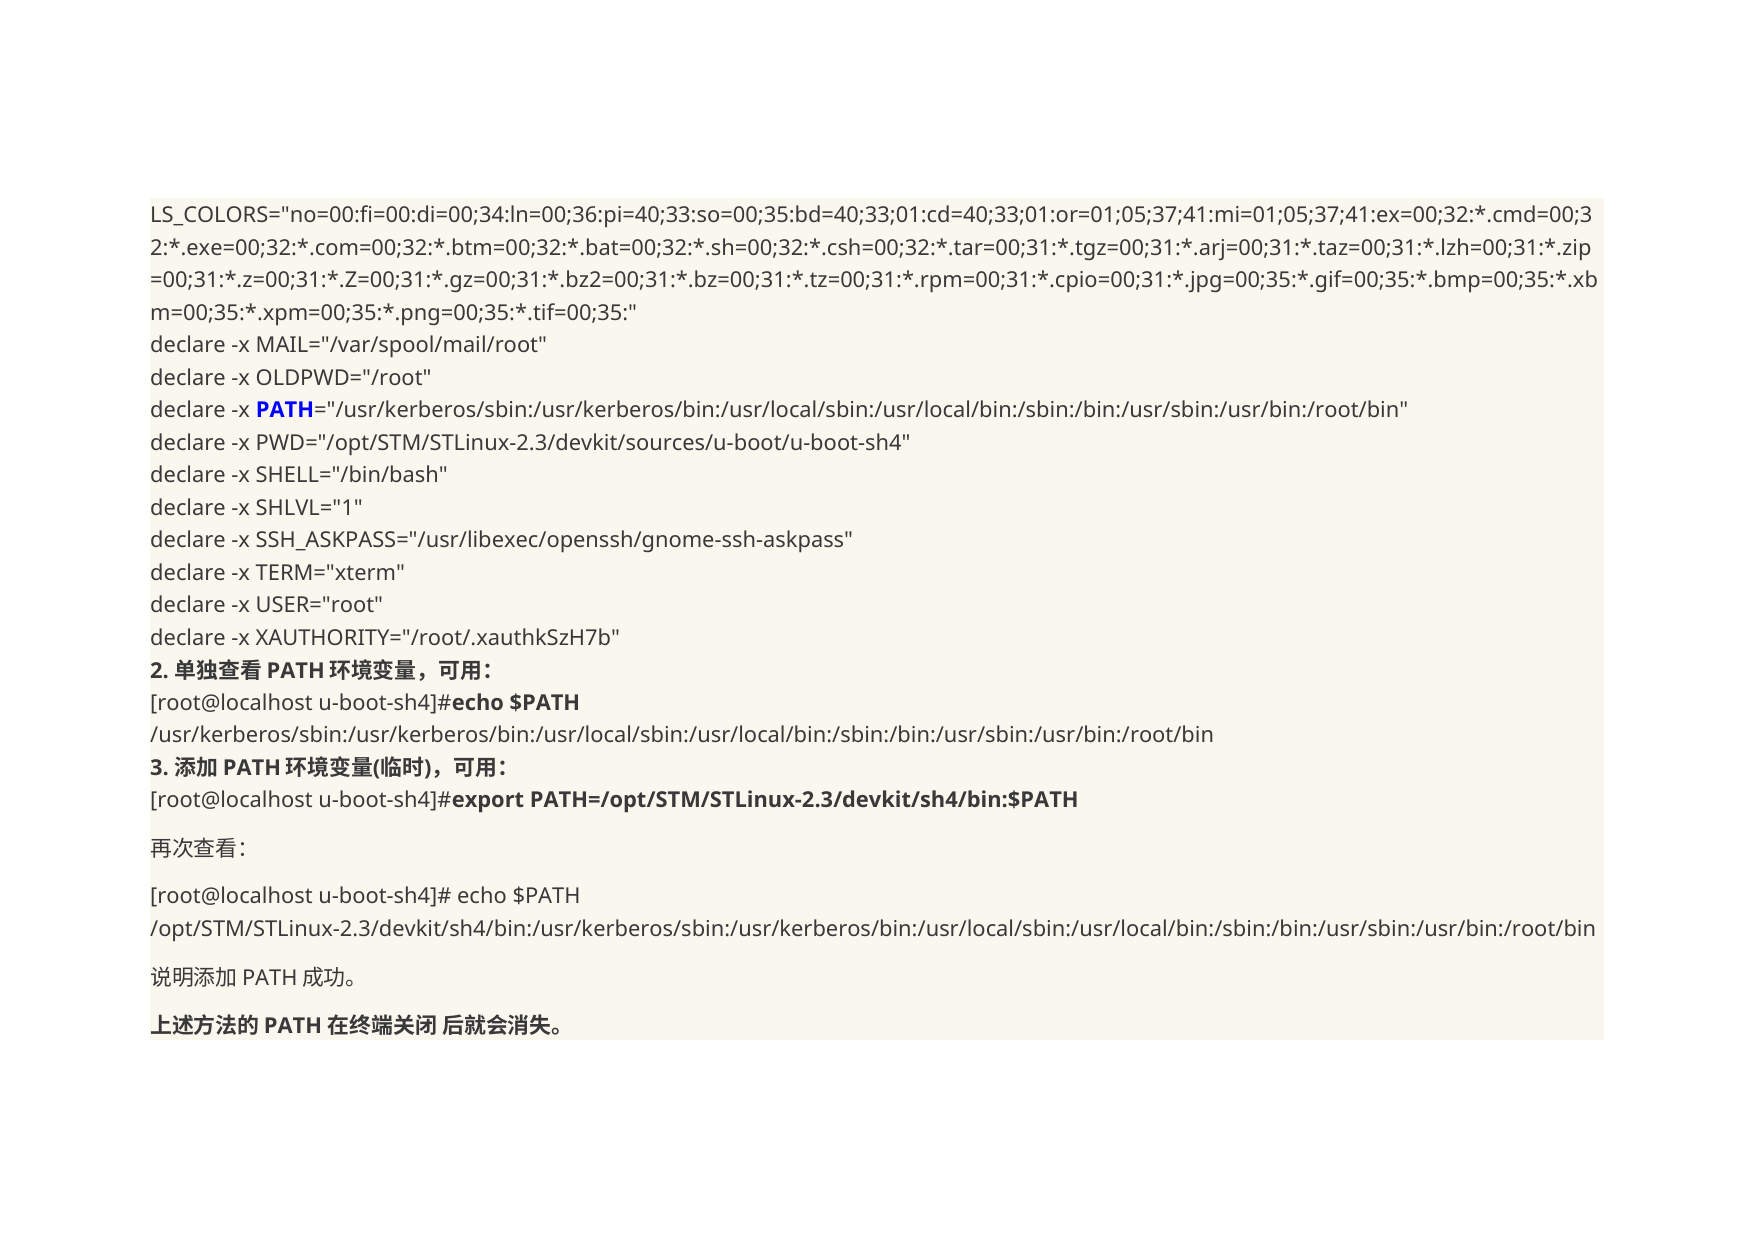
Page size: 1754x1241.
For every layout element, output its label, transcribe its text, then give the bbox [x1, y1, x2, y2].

text 上述方法的PATH 在终端关闭 后就会消失。 [150, 1008, 1604, 1040]
text 3. 添加PATH环境变量(临时)，可用： [150, 750, 1604, 783]
text [root@localhost u-boot-sh4]#echo $PATH /usr/kerberos/sbin:/usr/kerberos/bin:/usr/local/sbin:/usr/local/bin:/sbin:/bin:/usr/sbin:/usr/bin:/root/bin [150, 685, 1604, 750]
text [150, 198, 1604, 653]
text 2. 单独查看PATH环境变量，可用： [150, 653, 1604, 685]
text [root@localhost u-boot-sh4]# echo $PATH /opt/STM/STLinux-2.3/devkit/sh4/bin:/usr/kerberos/sbin:/usr/kerberos/bin:/usr/local/sbin:/usr/local/bin:/sbin:/bin:/usr/sbin:/usr/bin:/root/bin [150, 879, 1604, 944]
text 再次查看： [150, 831, 1604, 863]
text [root@localhost u-boot-sh4]#export PATH=/opt/STM/STLinux-2.3/devkit/sh4/bin:$PATH [150, 783, 1604, 815]
text 说明添加PATH成功。 [150, 959, 1604, 992]
